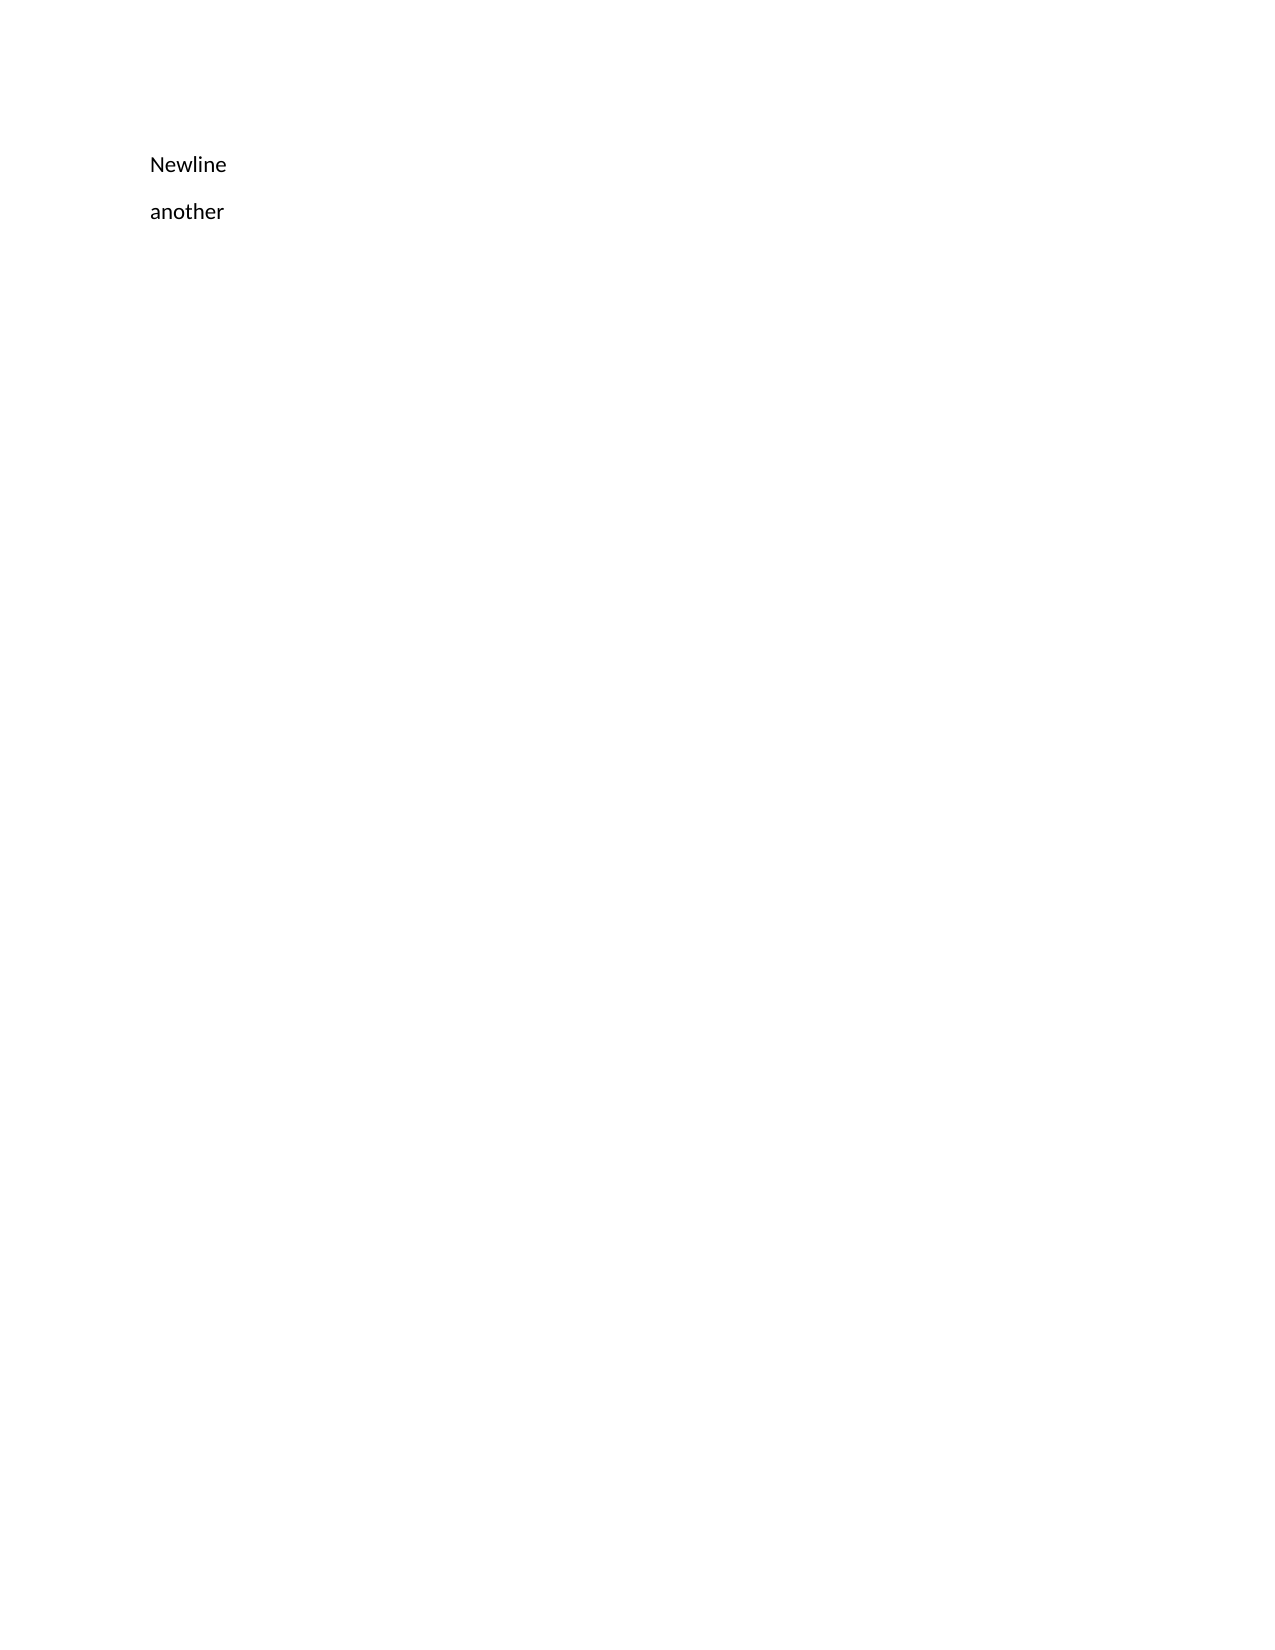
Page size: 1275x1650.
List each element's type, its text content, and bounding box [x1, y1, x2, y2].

text another [150, 197, 1125, 225]
text Newline [150, 150, 1125, 178]
